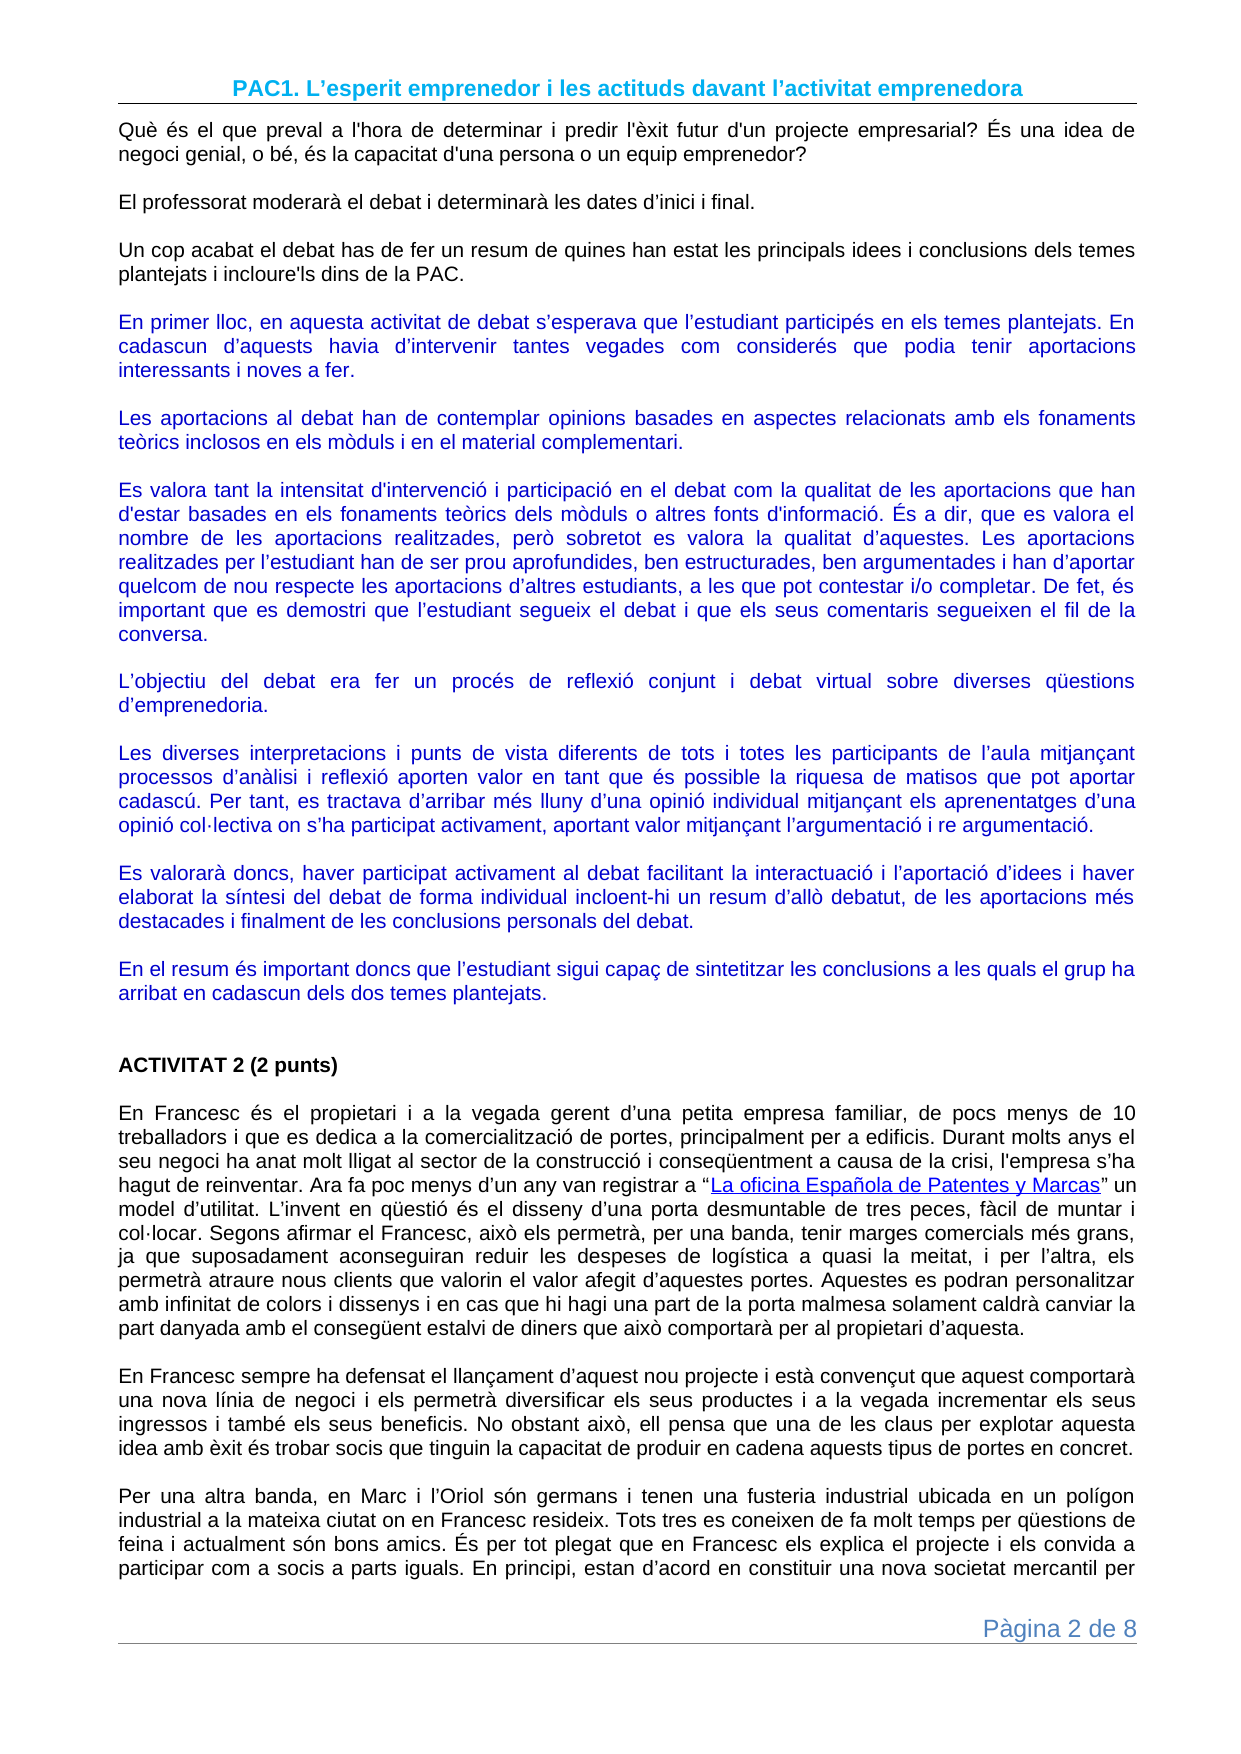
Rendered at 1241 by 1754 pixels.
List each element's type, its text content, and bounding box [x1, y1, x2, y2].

text Es valora tant la intensitat d'intervenció i participació en el debat com la qualitat de les aportacions que han d'estar basades en els fonaments teòrics dels mòduls o altres fonts d'informació. És a dir, que es valora el nombre de les aportacions realitzades, però sobretot es valora la qualitat d’aquestes. Les aportacions realitzades per l’estudiant han de ser prou aprofundides, ben estructurades, ben argumentades i han d’aportar quelcom de nou respecte les aportacions d’altres estudiants, a les que pot contestar i/o completar. De fet, és important que es demostri que l’estudiant segueix el debat i que els seus comentaris segueixen el fil de la conversa. [118, 478, 1137, 645]
text ACTIVITAT 2 (2 punts) [118, 1053, 1137, 1077]
text L’objectiu del debat era fer un procés de reflexió conjunt i debat virtual sobre diverses qüestions d’emprenedoria. [118, 669, 1137, 717]
text En el resum és important doncs que l’estudiant sigui capaç de sintetitzar les conclusions a les quals el grup ha arribat en cadascun dels dos temes plantejats. [118, 957, 1137, 1005]
text El professorat moderarà el debat i determinarà les dates d’inici i final. [118, 190, 1137, 214]
text Què és el que preval a l'hora de determinar i predir l'èxit futur d'un projecte empresarial? És una idea de negoci genial, o bé, és la capacitat d'una persona o un equip emprenedor? [118, 118, 1137, 166]
text Un cop acabat el debat has de fer un resum de quines han estat les principals idees i conclusions dels temes plantejats i incloure'ls dins de la PAC. [118, 238, 1137, 286]
text Es valorarà doncs, haver participat activament al debat facilitant la interactuació i l’aportació d’idees i haver elaborat la síntesi del debat de forma individual incloent-hi un resum d’allò debatut, de les aportacions més destacades i finalment de les conclusions personals del debat. [118, 861, 1137, 933]
text En Francesc és el propietari i a la vegada gerent d’una petita empresa familiar, de pocs menys de 10 treballadors i que es dedica a la comercialització de portes, principalment per a edificis. Durant molts anys el seu negoci ha anat molt lligat al sector de la construcció i conseqüentment a causa de la crisi, l'empresa s’ha hagut de reinventar. Ara fa poc menys d’un any van registrar a “La oficina Española de Patentes y Marcas” un model d’utilitat. L’invent en qüestió és el disseny d’una porta desmuntable de tres peces, fàcil de muntar i col·locar. Segons afirmar el Francesc, això els permetrà, per una banda, tenir marges comercials més grans, ja que suposadament aconseguiran reduir les despeses de logística a quasi la meitat, i per l’altra, els permetrà atraure nous clients que valorin el valor afegit d’aquestes portes. Aquestes es podran personalitzar amb infinitat de colors i dissenys i en cas que hi hagi una part de la porta malmesa solament caldrà canviar la part danyada amb el consegüent estalvi de diners que això comportarà per al propietari d’aquesta. [118, 1101, 1137, 1340]
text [118, 1484, 1137, 1580]
text En primer lloc, en aquesta activitat de debat s’esperava que l’estudiant participés en els temes plantejats. En cadascun d’aquests havia d’intervenir tantes vegades com considerés que podia tenir aportacions interessants i noves a fer. [118, 310, 1137, 382]
text Les aportacions al debat han de contemplar opinions basades en aspectes relacionats amb els fonaments teòrics inclosos en els mòduls i en el material complementari. [118, 406, 1137, 454]
text Les diverses interpretacions i punts de vista diferents de tots i totes les participants de l’aula mitjançant processos d’anàlisi i reflexió aporten valor en tant que és possible la riquesa de matisos que pot aportar cadascú. Per tant, es tractava d’arribar més lluny d’una opinió individual mitjançant els aprenentatges d’una opinió col·lectiva on s’ha participat activament, aportant valor mitjançant l’argumentació i re argumentació. [118, 741, 1137, 837]
text En Francesc sempre ha defensat el llançament d’aquest nou projecte i està convençut que aquest comportarà una nova línia de negoci i els permetrà diversificar els seus productes i a la vegada incrementar els seus ingressos i també els seus beneficis. No obstant això, ell pensa que una de les claus per explotar aquesta idea amb èxit és trobar socis que tinguin la capacitat de produir en cadena aquests tipus de portes en concret. [118, 1364, 1137, 1460]
